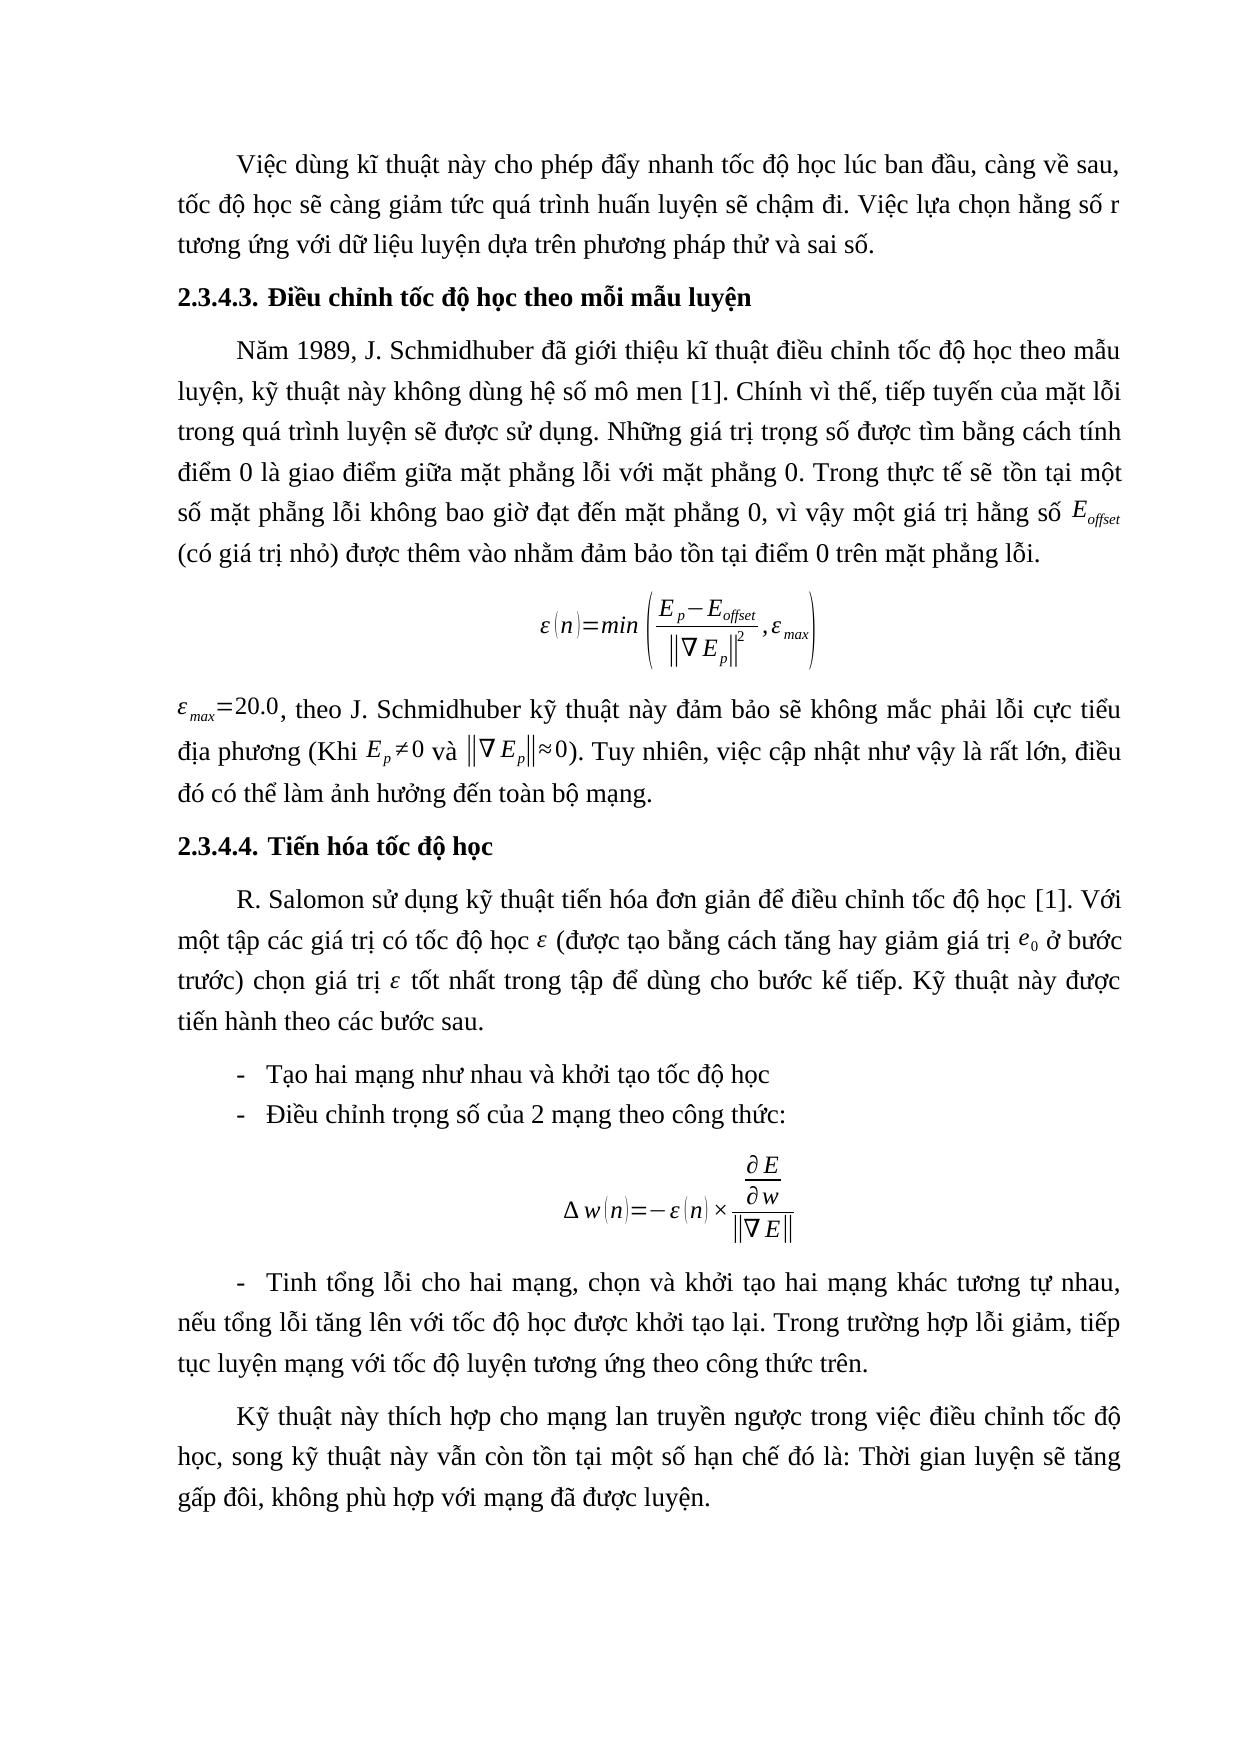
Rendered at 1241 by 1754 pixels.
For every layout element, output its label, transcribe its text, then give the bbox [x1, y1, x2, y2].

subtitle Tiến hóa tốc độ học [177, 831, 1122, 862]
list Tạo hai mạng như nhau và khởi tạo tốc độ học [177, 1058, 1122, 1089]
subtitle Điều chỉnh tốc độ học theo mỗi mẫu luyện [177, 281, 1122, 313]
text , theo J. Schmidhuber kỹ thuật này đảm bảo sẽ không mắc phải lỗi cực tiểu địa phương (Khi và ). Tuy nhiên, việc cập nhật như vậy là rất lớn, điều đó có thể làm ảnh hưởng đến toàn bộ mạng. [177, 693, 1122, 809]
text Việc dùng kĩ thuật này cho phép đẩy nhanh tốc độ học lúc ban đầu, càng về sau, tốc độ học sẽ càng giảm tức quá trình huấn luyện sẽ chậm đi. Việc lựa chọn hằng số r tương ứng với dữ liệu luyện dựa trên phương pháp thử và sai số. [177, 148, 1122, 260]
list Tinh tổng lỗi cho hai mạng, chọn và khởi tạo hai mạng khác tương tự nhau, nếu tổng lỗi tăng lên với tốc độ học được khởi tạo lại. Trong trường hợp lỗi giảm, tiếp tục luyện mạng với tốc độ luyện tương ứng theo công thức trên. [177, 1266, 1122, 1378]
text Kỹ thuật này thích hợp cho mạng lan truyền ngược trong việc điều chỉnh tốc độ học, song kỹ thuật này vẫn còn tồn tại một số hạn chế đó là: Thời gian luyện sẽ tăng gấp đôi, không phù hợp với mạng đã được luyện. [177, 1400, 1122, 1512]
text R. Salomon sử dụng kỹ thuật tiến hóa đơn giản để điều chỉnh tốc độ học. Với một tập các giá trị có tốc độ học (được tạo bằng cách tăng hay giảm giá trị ở bước trước) chọn giá trị tốt nhất trong tập để dùng cho bước kế tiếp. Kỹ thuật này được tiến hành theo các bước sau. [177, 883, 1122, 1036]
list Điều chỉnh trọng số của 2 mạng theo công thức: [177, 1098, 1122, 1129]
text Năm 1989, J. Schmidhuber đã giới thiệu kĩ thuật điều chỉnh tốc độ học theo mẫu luyện, kỹ thuật này không dùng hệ số mô men. Chính vì thế, tiếp tuyến của mặt lỗi trong quá trình luyện sẽ được sử dụng. Những giá trị trọng số được tìm bằng cách tính điểm 0 là giao điểm giữa mặt phẳng lỗi với mặt phẳng 0. Trong thực tế sẽ tồn tại một số mặt phẵng lỗi không bao giờ đạt đến mặt phẳng 0, vì vậy một giá trị hằng số (có giá trị nhỏ) được thêm vào nhằm đảm bảo tồn tại điểm 0 trên mặt phẳng lỗi. [177, 334, 1122, 568]
